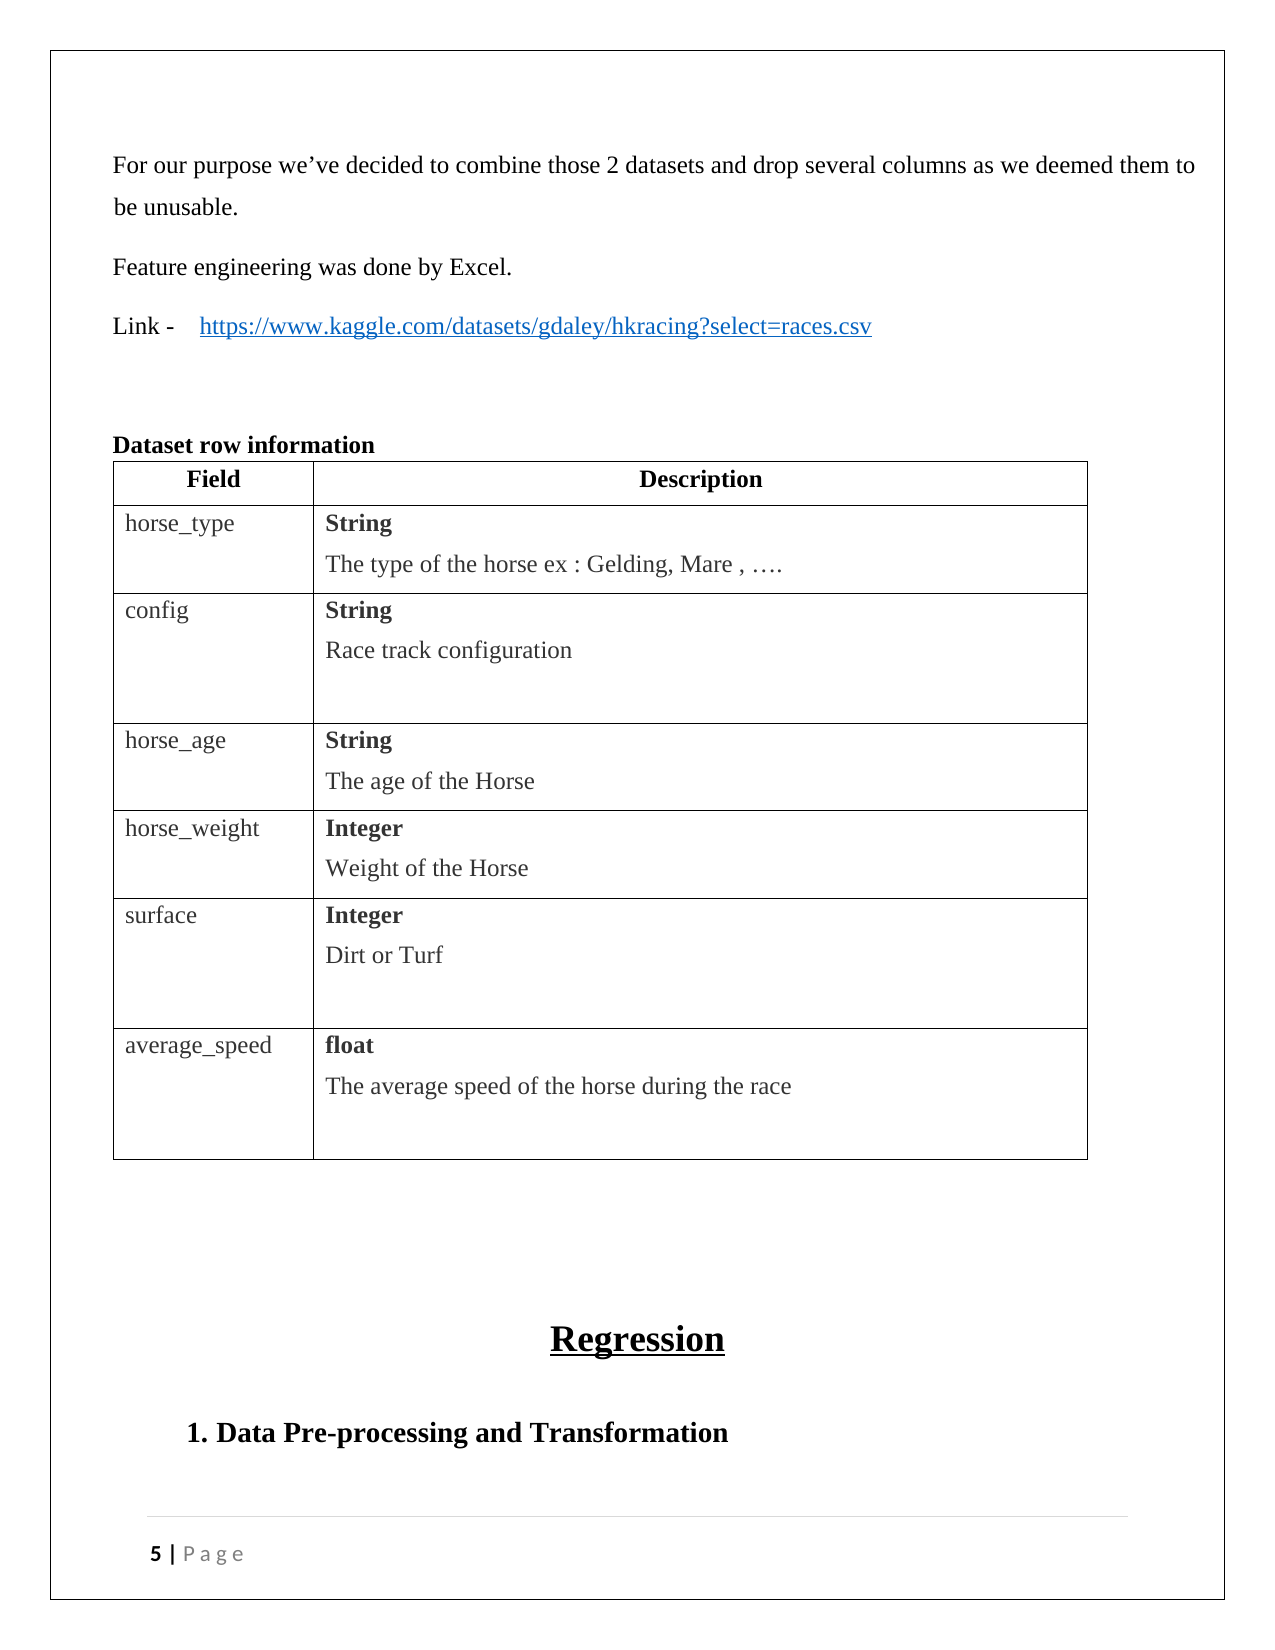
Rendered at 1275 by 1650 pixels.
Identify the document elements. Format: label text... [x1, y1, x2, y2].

table_cell horse_weight [114, 811, 313, 898]
table_cell average_speed [114, 1029, 313, 1158]
table_header Description [314, 462, 1087, 505]
table_cell config [114, 594, 313, 723]
table_cell String Race track configuration [314, 594, 1087, 723]
subtitle Regression [112, 1316, 1162, 1359]
table_cell Integer Weight of the Horse [314, 811, 1087, 898]
table_cell horse_type [114, 506, 313, 593]
table_cell surface [114, 899, 313, 1028]
text For our purpose we’ve decided to combine those 2 datasets and drop several columns as we deemed them to be unusable. [112, 150, 1206, 221]
text Dataset row information [112, 430, 1206, 459]
text Link - https://www.kaggle.com/datasets/gdaley/hkracing?select=races.csv [112, 311, 1206, 339]
table_cell horse_age [114, 724, 313, 810]
text Feature engineering was done by Excel. [112, 252, 1206, 280]
table_cell String The type of the horse ex : Gelding, Mare , …. [314, 506, 1087, 593]
table_cell String The age of the Horse [314, 724, 1087, 810]
table_cell Integer Dirt or Turf [314, 899, 1087, 1028]
table_header Field [114, 462, 313, 505]
table_cell float The average speed of the horse during the race [314, 1029, 1087, 1158]
subtitle 1. Data Pre-processing and Transformation [186, 1415, 1206, 1448]
